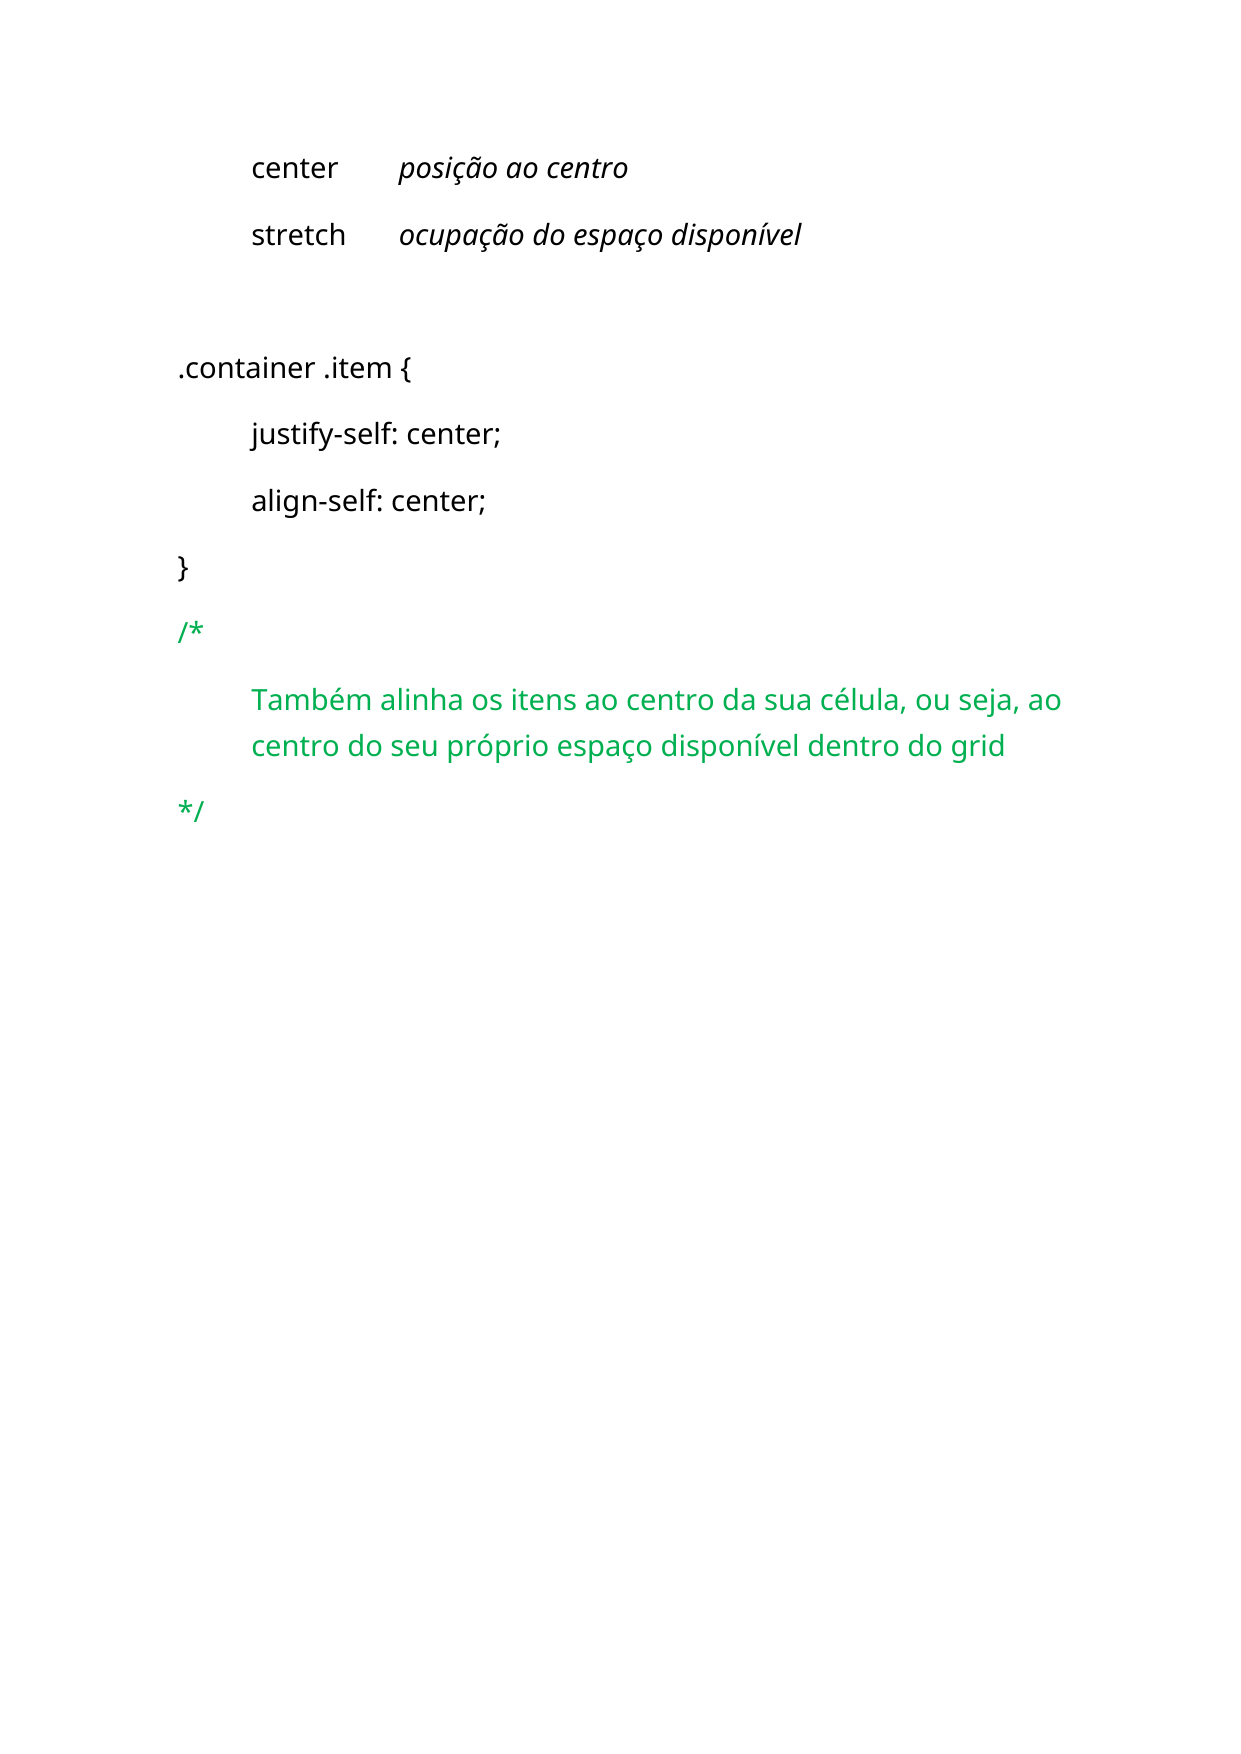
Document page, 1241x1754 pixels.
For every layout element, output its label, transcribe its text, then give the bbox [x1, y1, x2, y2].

text } [177, 546, 1063, 586]
text Também alinha os itens ao centro da sua célula, ou seja, ao centro do seu próprio espaço disponível dentro do grid [251, 679, 1063, 764]
text align-self: center; [177, 480, 1063, 519]
text */ [177, 791, 1063, 831]
text /* [177, 613, 1063, 652]
text stretch ocupação do espaço disponível [177, 214, 1063, 254]
text center posição ao centro [177, 148, 1063, 187]
text .container .item { [177, 347, 1063, 387]
text justify-self: center; [177, 413, 1063, 453]
